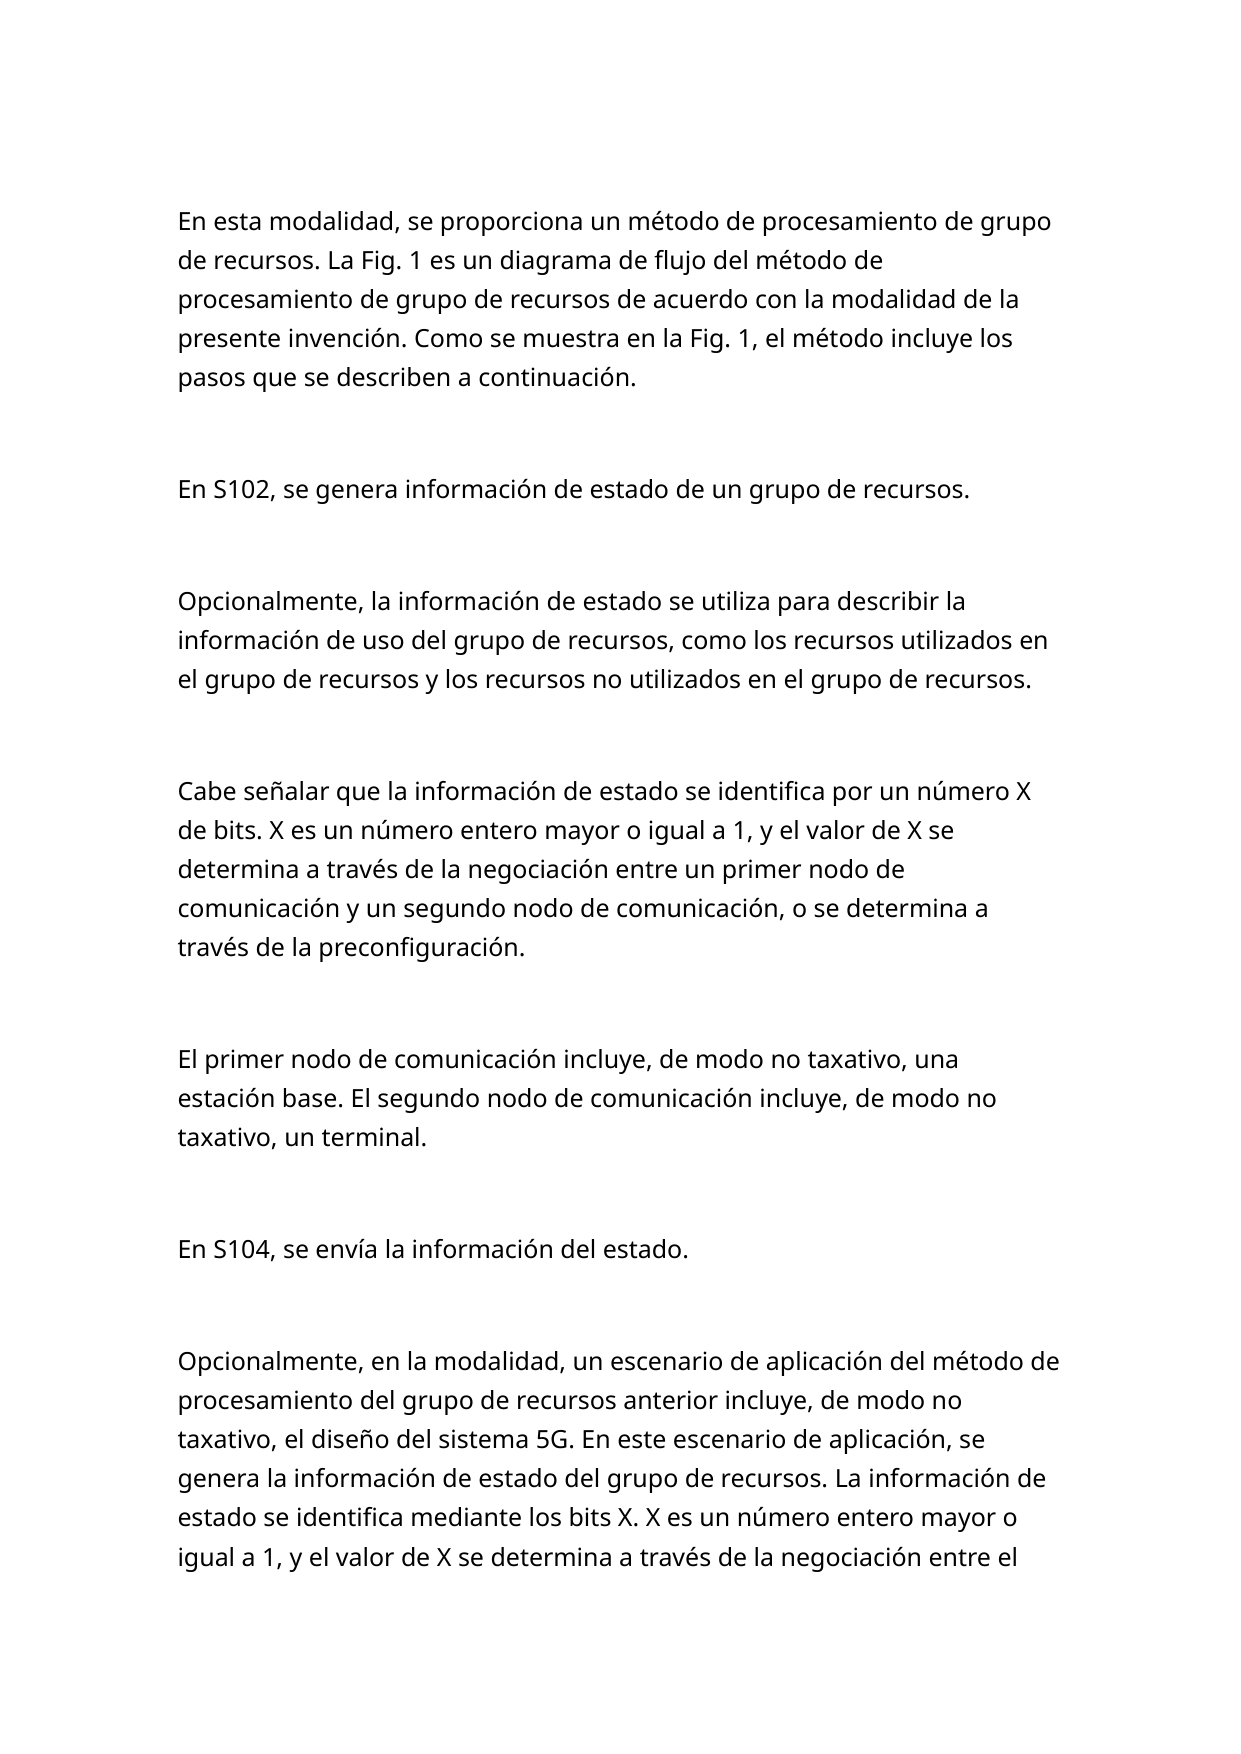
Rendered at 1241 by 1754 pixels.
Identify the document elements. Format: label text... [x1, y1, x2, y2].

text El primer nodo de comunicación incluye, de modo no taxativo, una estación base. El segundo nodo de comunicación incluye, de modo no taxativo, un terminal. [177, 1042, 1063, 1154]
text En esta modalidad, se proporciona un método de procesamiento de grupo de recursos. La Fig. 1 es un diagrama de flujo del método de procesamiento de grupo de recursos de acuerdo con la modalidad de la presente invención. Como se muestra en la Fig. 1, el método incluye los pasos que se describen a continuación. [177, 203, 1063, 394]
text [177, 1343, 1063, 1573]
text En S104, se envía la información del estado. [177, 1232, 1063, 1266]
text Opcionalmente, la información de estado se utiliza para describir la información de uso del grupo de recursos, como los recursos utilizados en el grupo de recursos y los recursos no utilizados en el grupo de recursos. [177, 583, 1063, 696]
text En S102, se genera información de estado de un grupo de recursos. [177, 472, 1063, 506]
text Cabe señalar que la información de estado se identifica por un número X de bits. X es un número entero mayor o igual a 1, y el valor de X se determina a través de la negociación entre un primer nodo de comunicación y un segundo nodo de comunicación, o se determina a través de la preconfiguración. [177, 773, 1063, 964]
